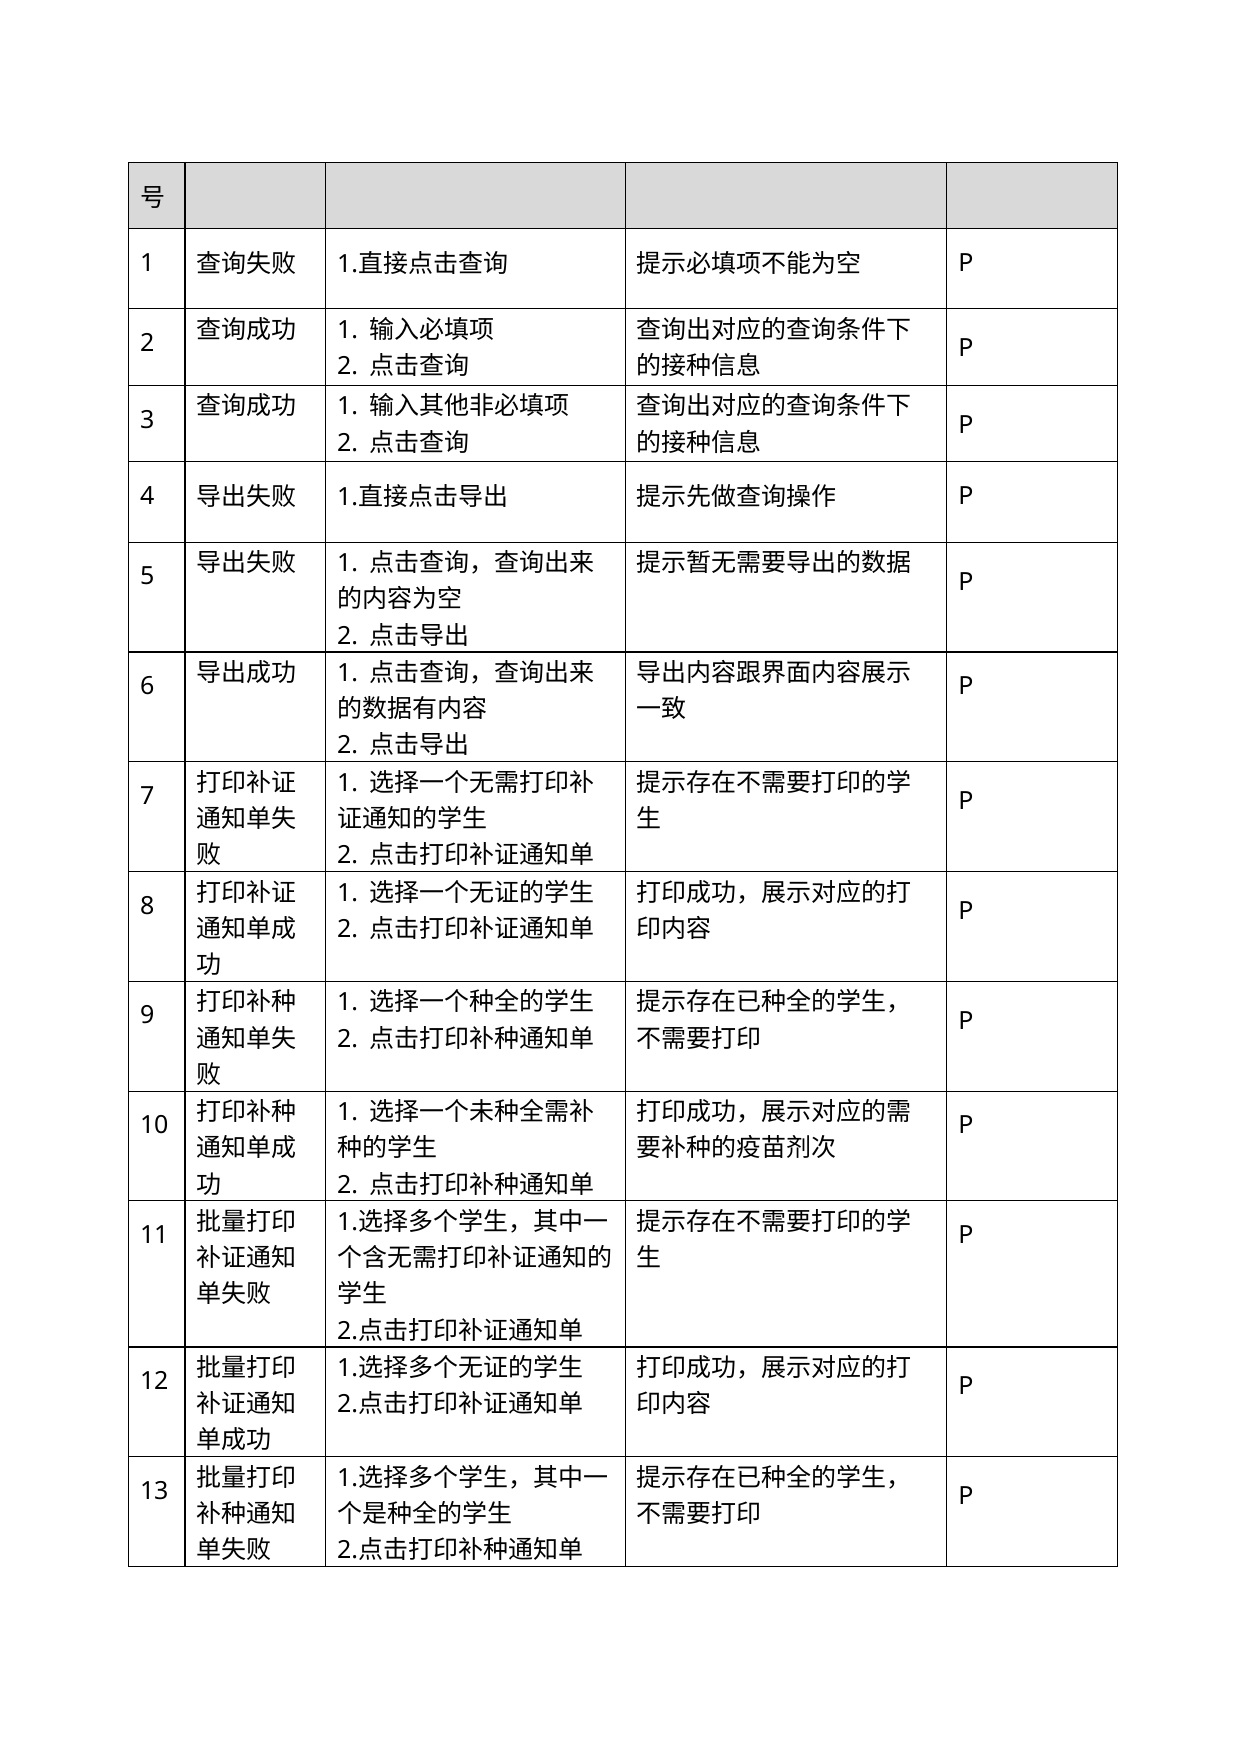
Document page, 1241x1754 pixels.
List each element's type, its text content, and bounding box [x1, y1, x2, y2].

table_cell P [947, 543, 1117, 651]
table_cell 输入其他非必填项 点击查询 [326, 386, 625, 461]
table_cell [326, 163, 625, 228]
table_cell P [947, 1348, 1117, 1456]
table_cell 选择一个无证的学生 点击打印补证通知单 [326, 872, 625, 981]
table_cell 提示暂无需要导出的数据 [626, 543, 946, 651]
table_cell 打印补证通知单失败 [186, 762, 325, 871]
table_cell 实测结果 (P/F) [947, 163, 1117, 228]
table_cell 导出成功 [186, 653, 325, 761]
table_cell 11 [129, 1201, 184, 1346]
table_cell P [947, 1457, 1117, 1566]
table_cell 7 [129, 762, 184, 871]
table_cell 4 [129, 462, 184, 542]
table_cell 选择一个种全的学生 点击打印补种通知单 [326, 982, 625, 1091]
table_cell 查询成功 [186, 309, 325, 385]
table_cell 预期结果 (列出预期输出) [626, 163, 946, 228]
table_cell 点击查询，查询出来的数据有内容 点击导出 [326, 653, 625, 761]
table_cell 1 [129, 229, 184, 308]
table_cell 导出失败 [186, 543, 325, 651]
table_cell 打印成功，展示对应的打印内容 [626, 1348, 946, 1456]
table_cell 2 [129, 309, 184, 385]
table_cell P [947, 1201, 1117, 1346]
table_cell 提示先做查询操作 [626, 462, 946, 542]
table_cell 1.直接点击查询 [326, 229, 625, 308]
table_cell 打印补种通知单失败 [186, 982, 325, 1091]
table_cell 测试目标 [186, 163, 325, 228]
table_cell 打印成功，展示对应的需要补种的疫苗剂次 [626, 1092, 946, 1200]
table_cell 输入必填项 点击查询 [326, 309, 625, 385]
table_cell 13 [129, 1457, 184, 1566]
table_cell P [947, 653, 1117, 761]
table_cell P [947, 982, 1117, 1091]
table_cell 1.直接点击导出 [326, 462, 625, 542]
table_cell 8 [129, 872, 184, 981]
table_cell P [947, 386, 1117, 461]
table_cell 查询失败 [186, 229, 325, 308]
table_cell 点击查询，查询出来的内容为空 点击导出 [326, 543, 625, 651]
table_cell 提示必填项不能为空 [626, 229, 946, 308]
table_cell 打印补证通知单成功 [186, 872, 325, 981]
table_cell 1.选择多个学生，其中一个含无需打印补证通知的学生 2.点击打印补证通知单 [326, 1201, 625, 1346]
table_cell 批量打印补证通知单失败 [186, 1201, 325, 1346]
table_cell 提示存在已种全的学生，不需要打印 [626, 1457, 946, 1566]
table_cell 1.选择多个无证的学生 2.点击打印补证通知单 [326, 1348, 625, 1456]
table_cell 3 [129, 386, 184, 461]
table_cell 9 [129, 982, 184, 1091]
table_cell 批量打印补种通知单失败 [186, 1457, 325, 1566]
table_cell 选择一个未种全需补种的学生 点击打印补种通知单 [326, 1092, 625, 1200]
table_cell P [947, 229, 1117, 308]
table_cell 提示存在不需要打印的学生 [626, 1201, 946, 1346]
table_cell P [947, 1092, 1117, 1200]
table_cell 10 [129, 1092, 184, 1200]
table_cell P [947, 762, 1117, 871]
table_cell 打印补种通知单成功 [186, 1092, 325, 1200]
table_cell 序号 [129, 163, 184, 228]
table_cell 查询出对应的查询条件下的接种信息 [626, 386, 946, 461]
table_cell 1.选择多个学生，其中一个是种全的学生 2.点击打印补种通知单 [326, 1457, 625, 1566]
table_cell 打印成功，展示对应的打印内容 [626, 872, 946, 981]
table_cell P [947, 872, 1117, 981]
table_cell 批量打印补证通知单成功 [186, 1348, 325, 1456]
table_cell 提示存在已种全的学生，不需要打印 [626, 982, 946, 1091]
table_cell P [947, 462, 1117, 542]
table_cell 选择一个无需打印补证通知的学生 点击打印补证通知单 [326, 762, 625, 871]
table_cell 6 [129, 653, 184, 761]
table_cell 导出内容跟界面内容展示一致 [626, 653, 946, 761]
table_cell 导出失败 [186, 462, 325, 542]
table_cell 查询出对应的查询条件下的接种信息 [626, 309, 946, 385]
table_cell 5 [129, 543, 184, 651]
table_cell 查询成功 [186, 386, 325, 461]
table_cell P [947, 309, 1117, 385]
table_cell 提示存在不需要打印的学生 [626, 762, 946, 871]
table_cell 12 [129, 1348, 184, 1456]
